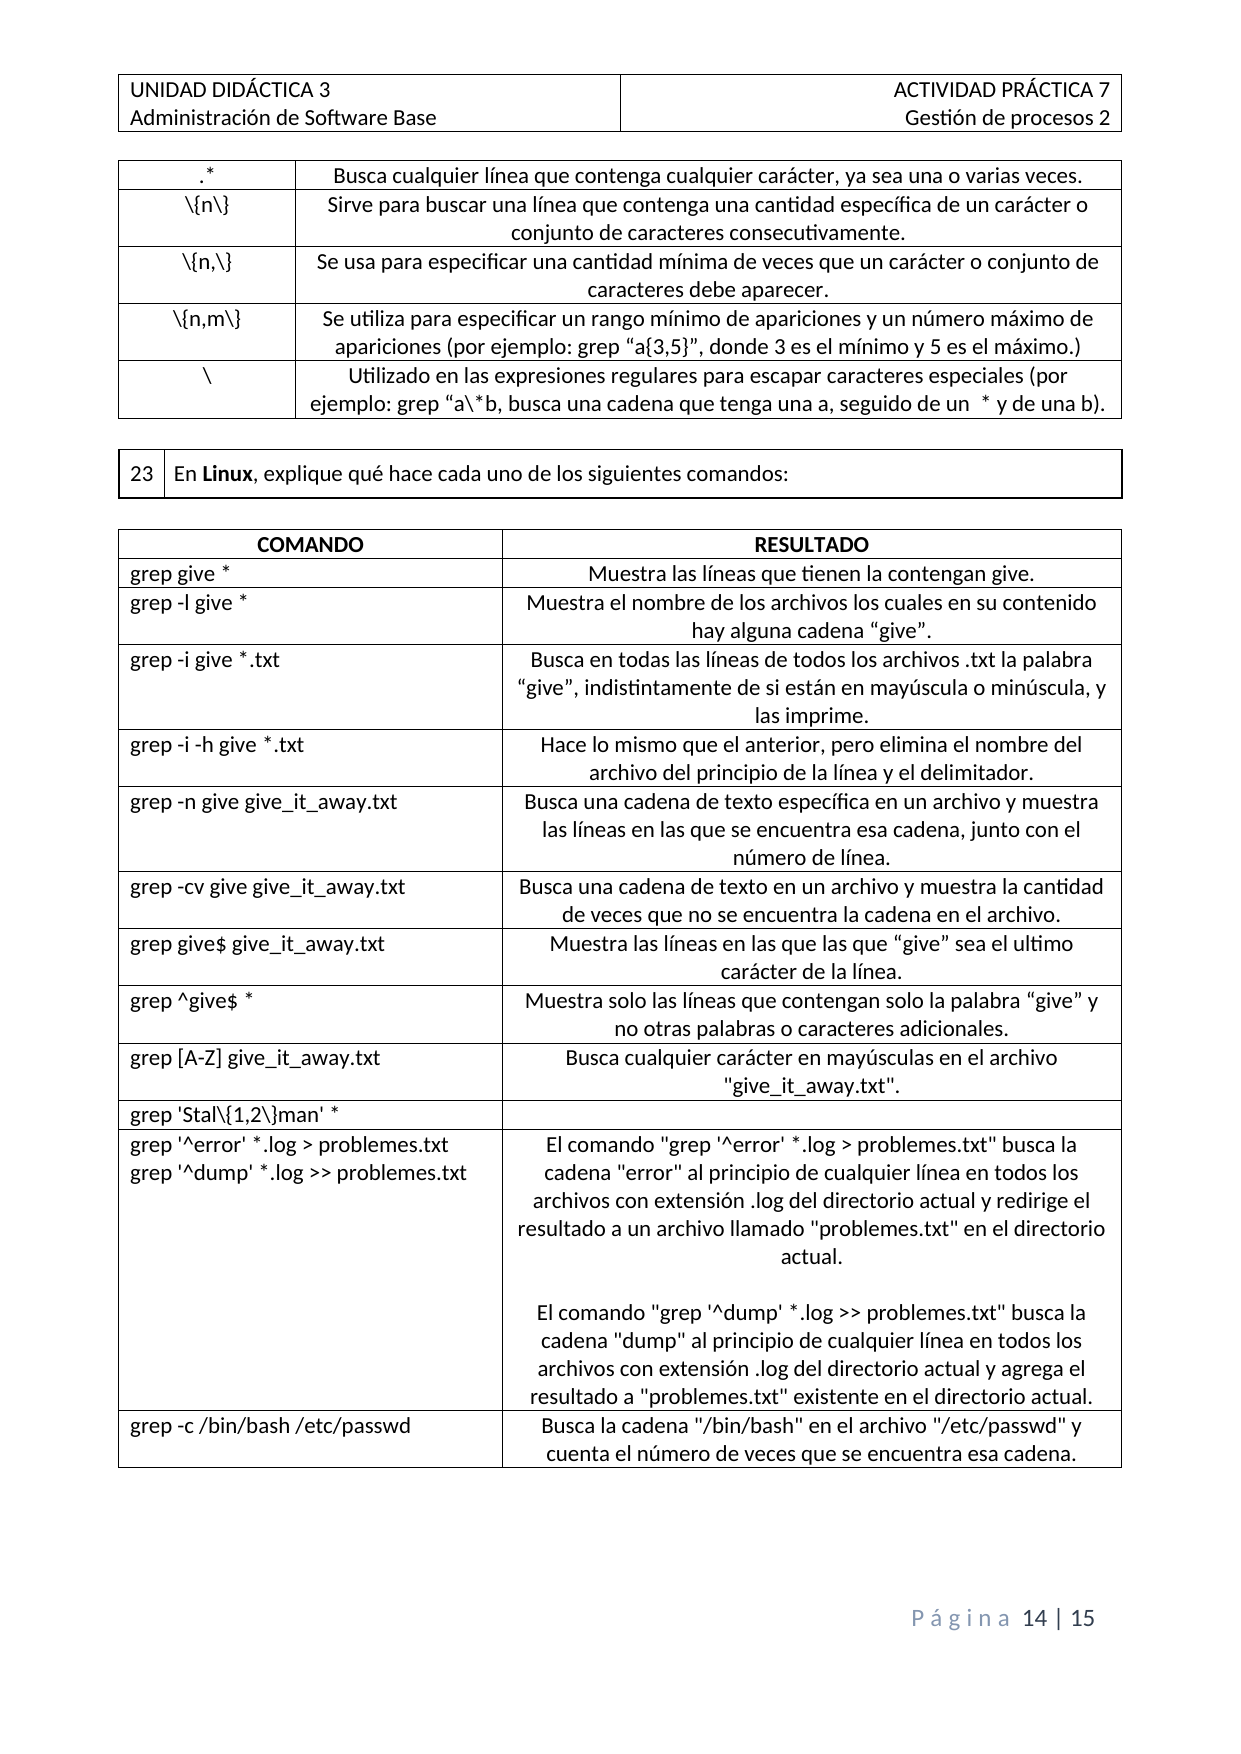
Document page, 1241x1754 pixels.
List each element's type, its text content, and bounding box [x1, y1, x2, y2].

table_cell Busca la cadena "/bin/bash" en el archivo "/etc/passwd" y cuenta el número de veces que se encuentra esa cadena. [503, 1411, 1121, 1467]
table_cell El comando "grep '^error' *.log > problemes.txt" busca la cadena "error" al principio de cualquier línea en todos los archivos con extensión .log del directorio actual y redirige el resultado a un archivo llamado "problemes.txt" en el directorio actual. El comando "grep '^dump' *.log >> problemes.txt" busca la cadena "dump" al principio de cualquier línea en todos los archivos con extensión .log del directorio actual y agrega el resultado a "problemes.txt" existente en el directorio actual. [503, 1130, 1121, 1410]
table_header RESULTADO [503, 530, 1121, 558]
table_cell grep -l give * [119, 588, 502, 644]
table_cell Sirve para buscar una línea que contenga una cantidad específica de un carácter o conjunto de caracteres consecutivamente. [296, 190, 1121, 246]
table_cell Utilizado en las expresiones regulares para escapar caracteres especiales (por ejemplo: grep “a\*b, busca una cadena que tenga una a, seguido de un * y de una b). [296, 361, 1121, 417]
table_cell Busca cualquier carácter en mayúsculas en el archivo "give_it_away.txt". [503, 1044, 1121, 1099]
table_cell Busca cualquier línea que contenga cualquier carácter, ya sea una o varias veces. [296, 161, 1121, 189]
table_cell \{n,m\} [119, 304, 295, 360]
table_cell grep -n give give_it_away.txt [119, 787, 502, 871]
table_cell grep ^give$ * [119, 986, 502, 1042]
table_cell grep -c /bin/bash /etc/passwd [119, 1411, 502, 1467]
table_cell grep give * [119, 559, 502, 587]
table_cell Busca una cadena de texto específica en un archivo y muestra las líneas en las que se encuentra esa cadena, junto con el número de línea. [503, 787, 1121, 871]
table_cell grep [A-Z] give_it_away.txt [119, 1044, 502, 1099]
table_header COMANDO [119, 530, 502, 558]
table_cell grep -i give *.txt [119, 645, 502, 729]
table_cell Busca en todas las líneas de todos los archivos .txt la palabra “give”, indistintamente de si están en mayúscula o minúscula, y las imprime. [503, 645, 1121, 729]
table_cell \ [119, 361, 295, 417]
table_cell .* [119, 161, 295, 189]
table_cell grep '^error' *.log > problemes.txt grep '^dump' *.log >> problemes.txt [119, 1130, 502, 1410]
table_cell Muestra solo las líneas que contengan solo la palabra “give” y no otras palabras o caracteres adicionales. [503, 986, 1121, 1042]
table_header En Linux, explique qué hace cada uno de los siguientes comandos: [165, 450, 1121, 497]
table_cell \{n,\} [119, 247, 295, 303]
table_cell Se utiliza para especificar un rango mínimo de apariciones y un número máximo de apariciones (por ejemplo: grep “a{3,5}”, donde 3 es el mínimo y 5 es el máximo.) [296, 304, 1121, 360]
table_cell Muestra el nombre de los archivos los cuales en su contenido hay alguna cadena “give”. [503, 588, 1121, 644]
table_cell Busca una cadena de texto en un archivo y muestra la cantidad de veces que no se encuentra la cadena en el archivo. [503, 872, 1121, 928]
table_cell Se usa para especificar una cantidad mínima de veces que un carácter o conjunto de caracteres debe aparecer. [296, 247, 1121, 303]
table_cell Muestra las líneas que tienen la contengan give. [503, 559, 1121, 587]
table_cell grep 'Stal\{1,2\}man' * [119, 1101, 502, 1129]
table_cell \{n\} [119, 190, 295, 246]
table_cell Hace lo mismo que el anterior, pero elimina el nombre del archivo del principio de la línea y el delimitador. [503, 730, 1121, 786]
table_cell grep -i -h give *.txt [119, 730, 502, 786]
table_header 23 [120, 450, 164, 497]
table_cell Muestra las líneas en las que las que “give” sea el ultimo carácter de la línea. [503, 929, 1121, 985]
table_cell grep give$ give_it_away.txt [119, 929, 502, 985]
table_cell [503, 1101, 1121, 1129]
table_cell grep -cv give give_it_away.txt [119, 872, 502, 928]
